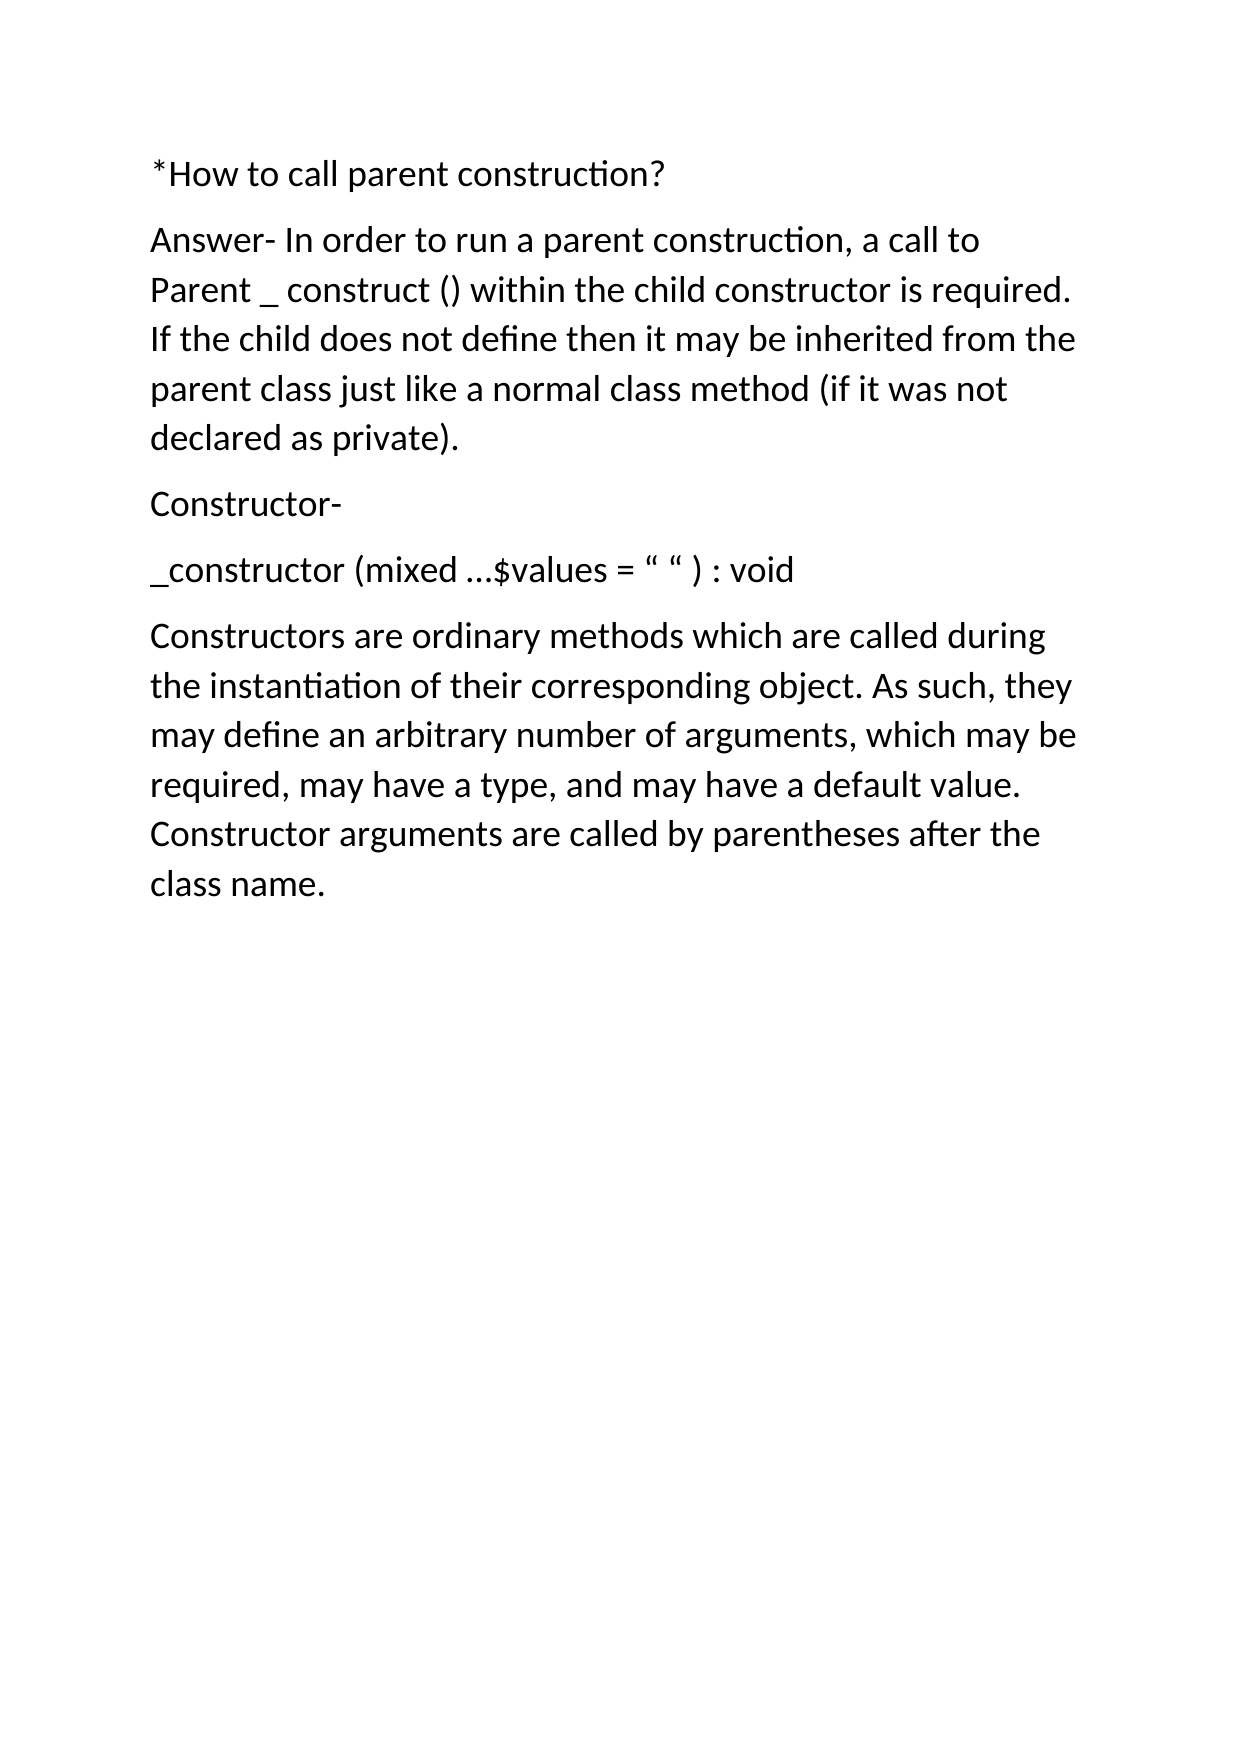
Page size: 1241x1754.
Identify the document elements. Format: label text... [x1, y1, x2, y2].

text Constructor- [150, 480, 1090, 526]
text _constructor (mixed …$values = “ “ ) : void [150, 546, 1090, 592]
text Answer- In order to run a parent construction, a call to Parent _ construct () within the child constructor is required. If the child does not define then it may be inherited from the parent class just like a normal class method (if it was not declared as private). [150, 216, 1090, 460]
text *How to call parent construction? [150, 150, 1090, 196]
text Constructors are ordinary methods which are called during the instantiation of their corresponding object. As such, they may define an arbitrary number of arguments, which may be required, may have a type, and may have a default value. Constructor arguments are called by parentheses after the class name. [150, 612, 1090, 906]
